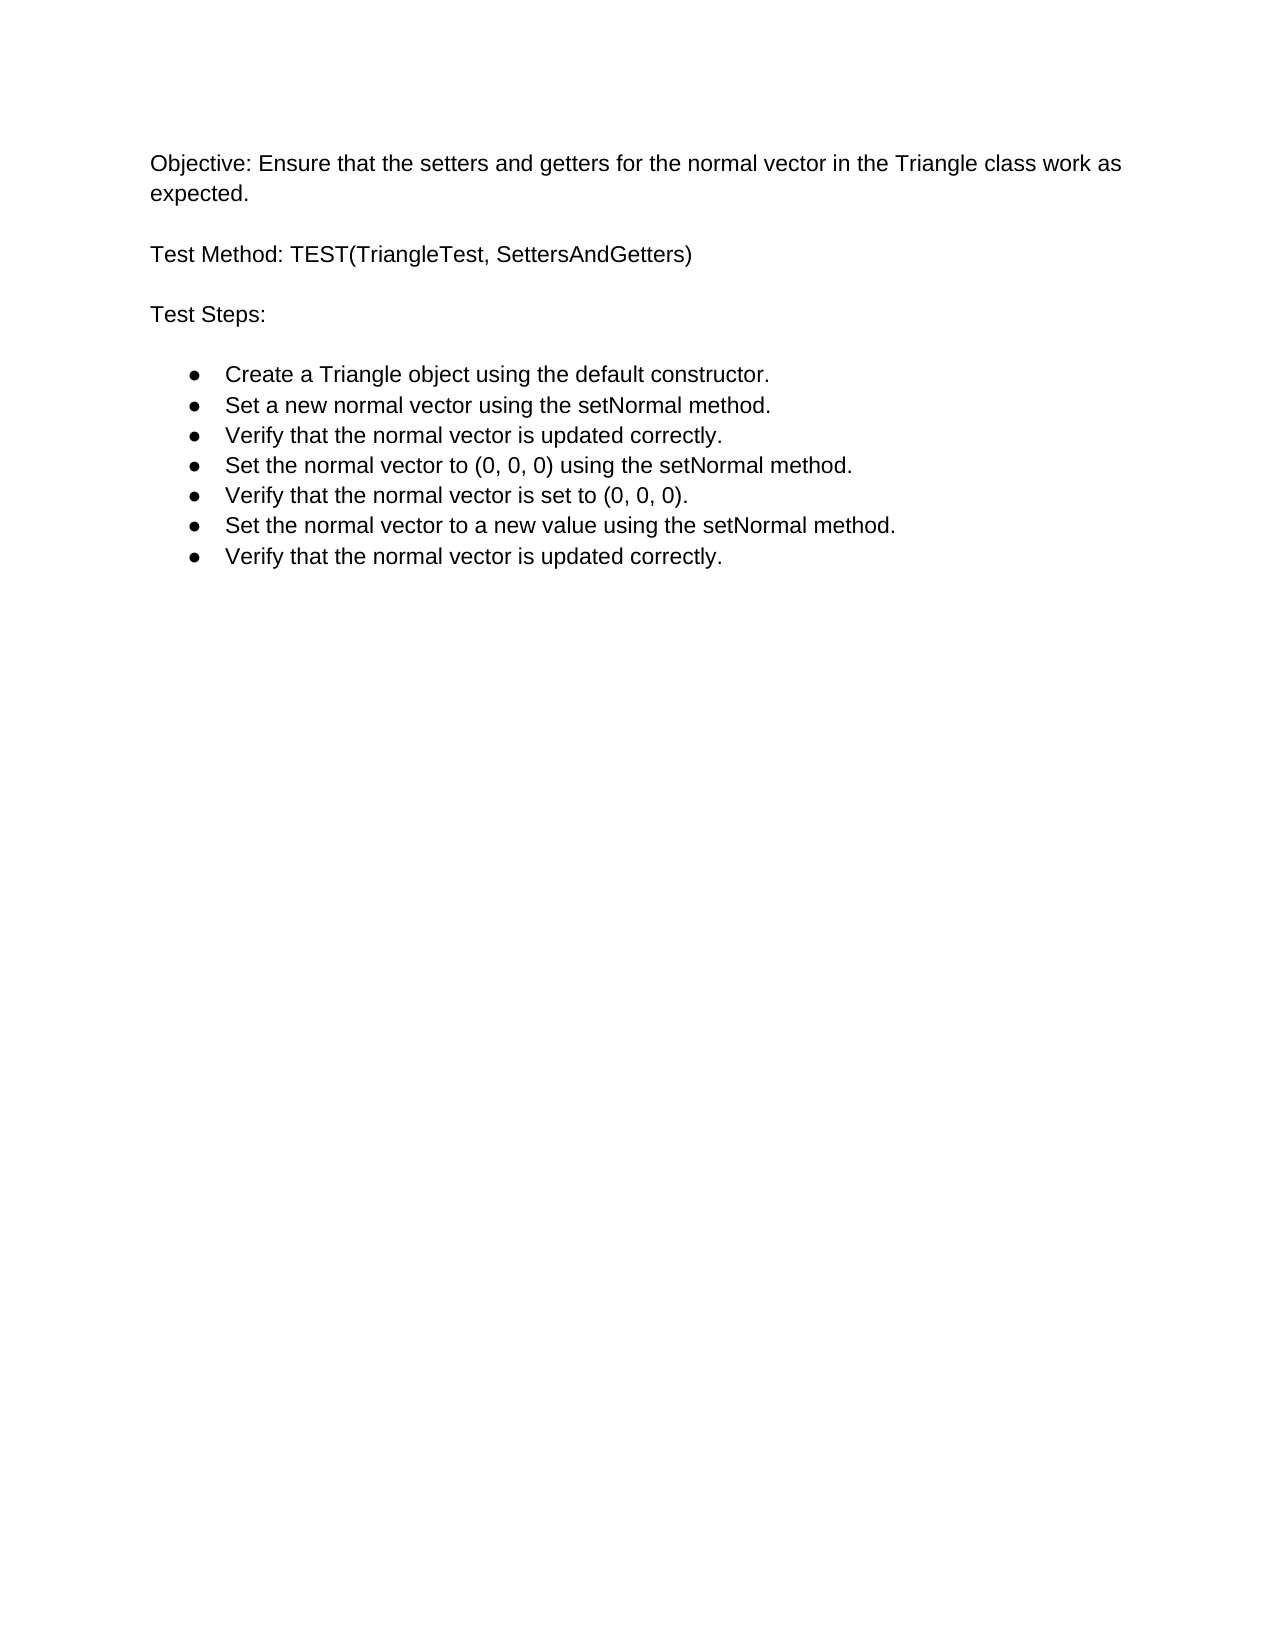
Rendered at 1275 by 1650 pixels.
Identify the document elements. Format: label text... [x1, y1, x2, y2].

list Verify that the normal vector is updated correctly. [187, 422, 1125, 448]
list Verify that the normal vector is updated correctly. [187, 543, 1125, 569]
text Objective: Ensure that the setters and getters for the normal vector in the Triangle class work as expected. [150, 150, 1125, 207]
text Test Method: TEST(TriangleTest, SettersAndGetters) [150, 241, 1125, 267]
list Verify that the normal vector is set to (0, 0, 0). [187, 482, 1125, 509]
text Test Steps: [150, 301, 1125, 327]
list Set the normal vector to a new value using the setNormal method. [187, 512, 1125, 539]
list Set the normal vector to (0, 0, 0) using the setNormal method. [187, 452, 1125, 478]
list Set a new normal vector using the setNormal method. [187, 392, 1125, 418]
list Create a Triangle object using the default constructor. [187, 361, 1125, 388]
